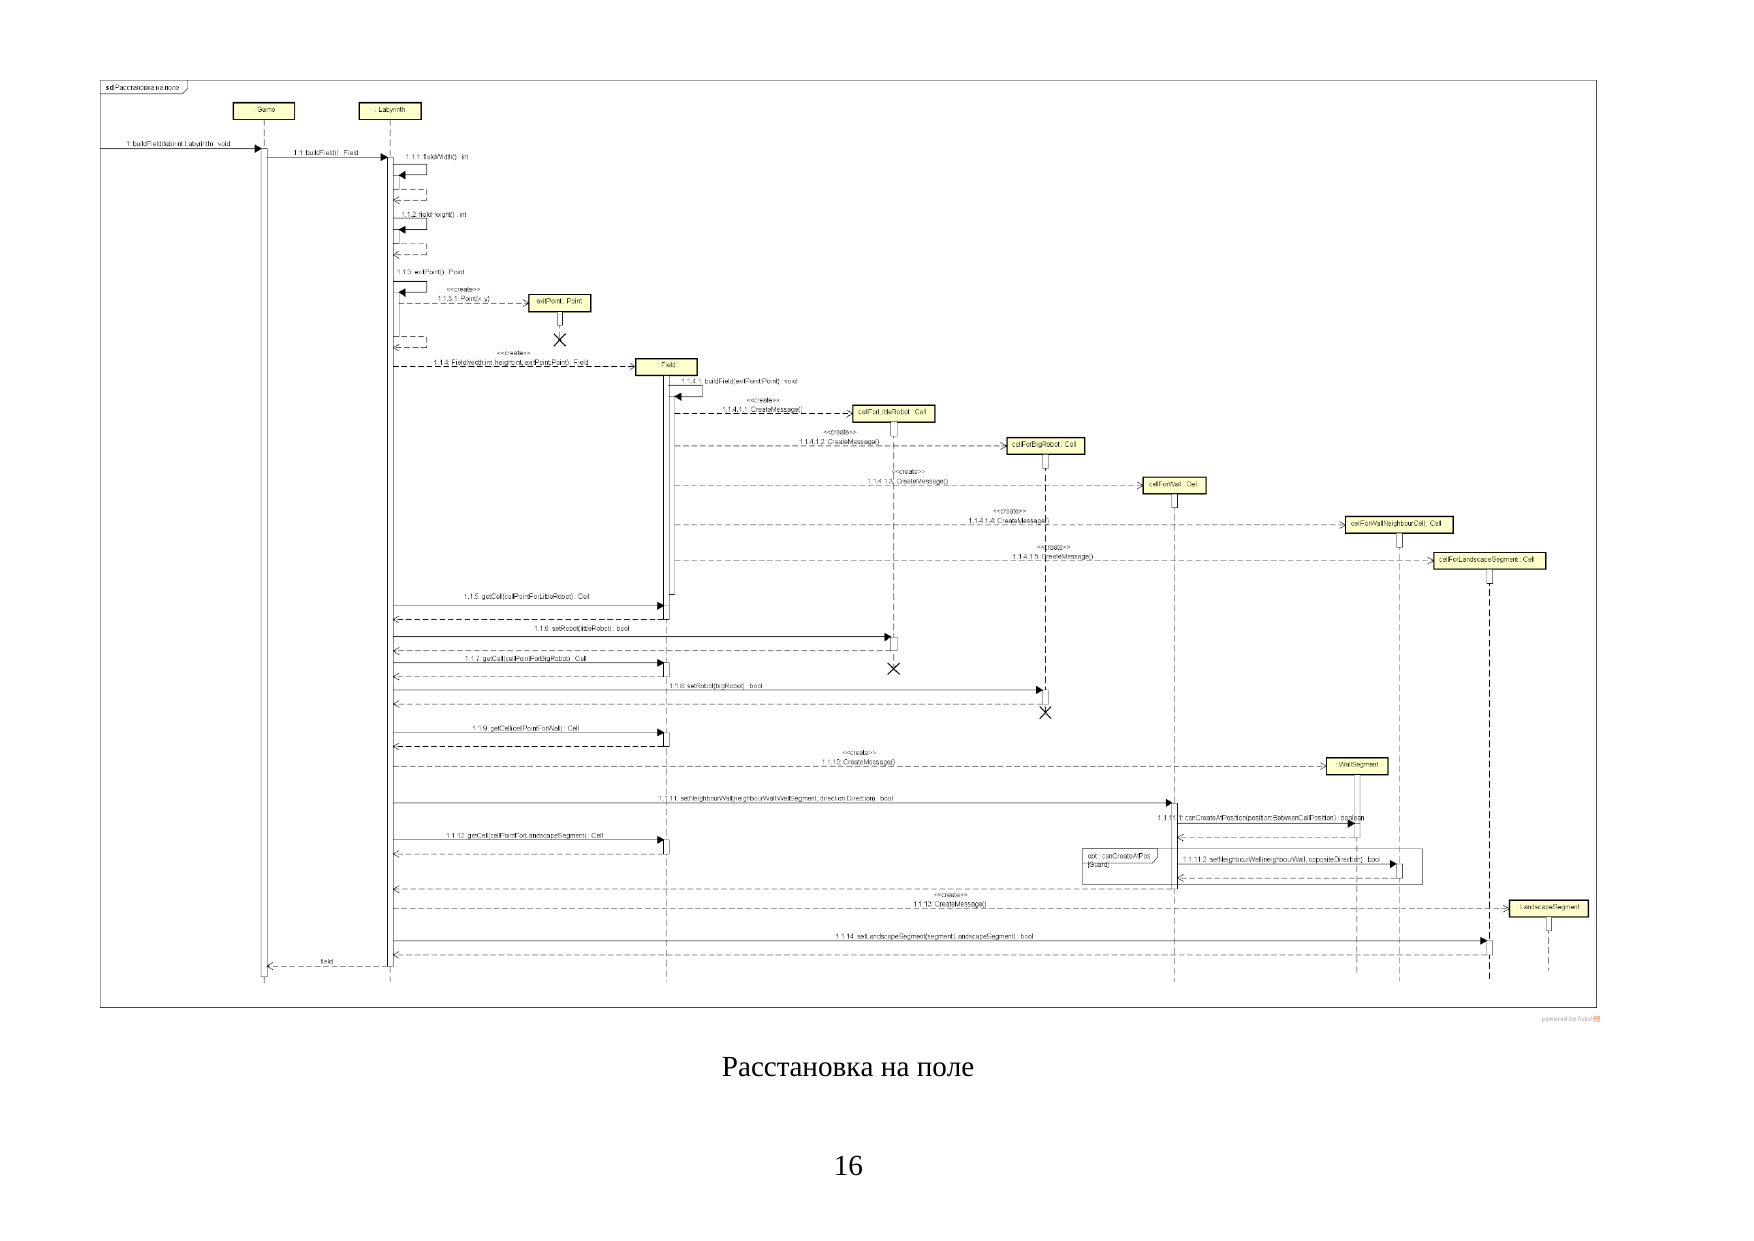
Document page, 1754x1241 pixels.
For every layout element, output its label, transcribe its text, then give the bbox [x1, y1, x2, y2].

picture [94, 75, 1602, 1024]
text Расстановка на поле [75, 1049, 1621, 1083]
